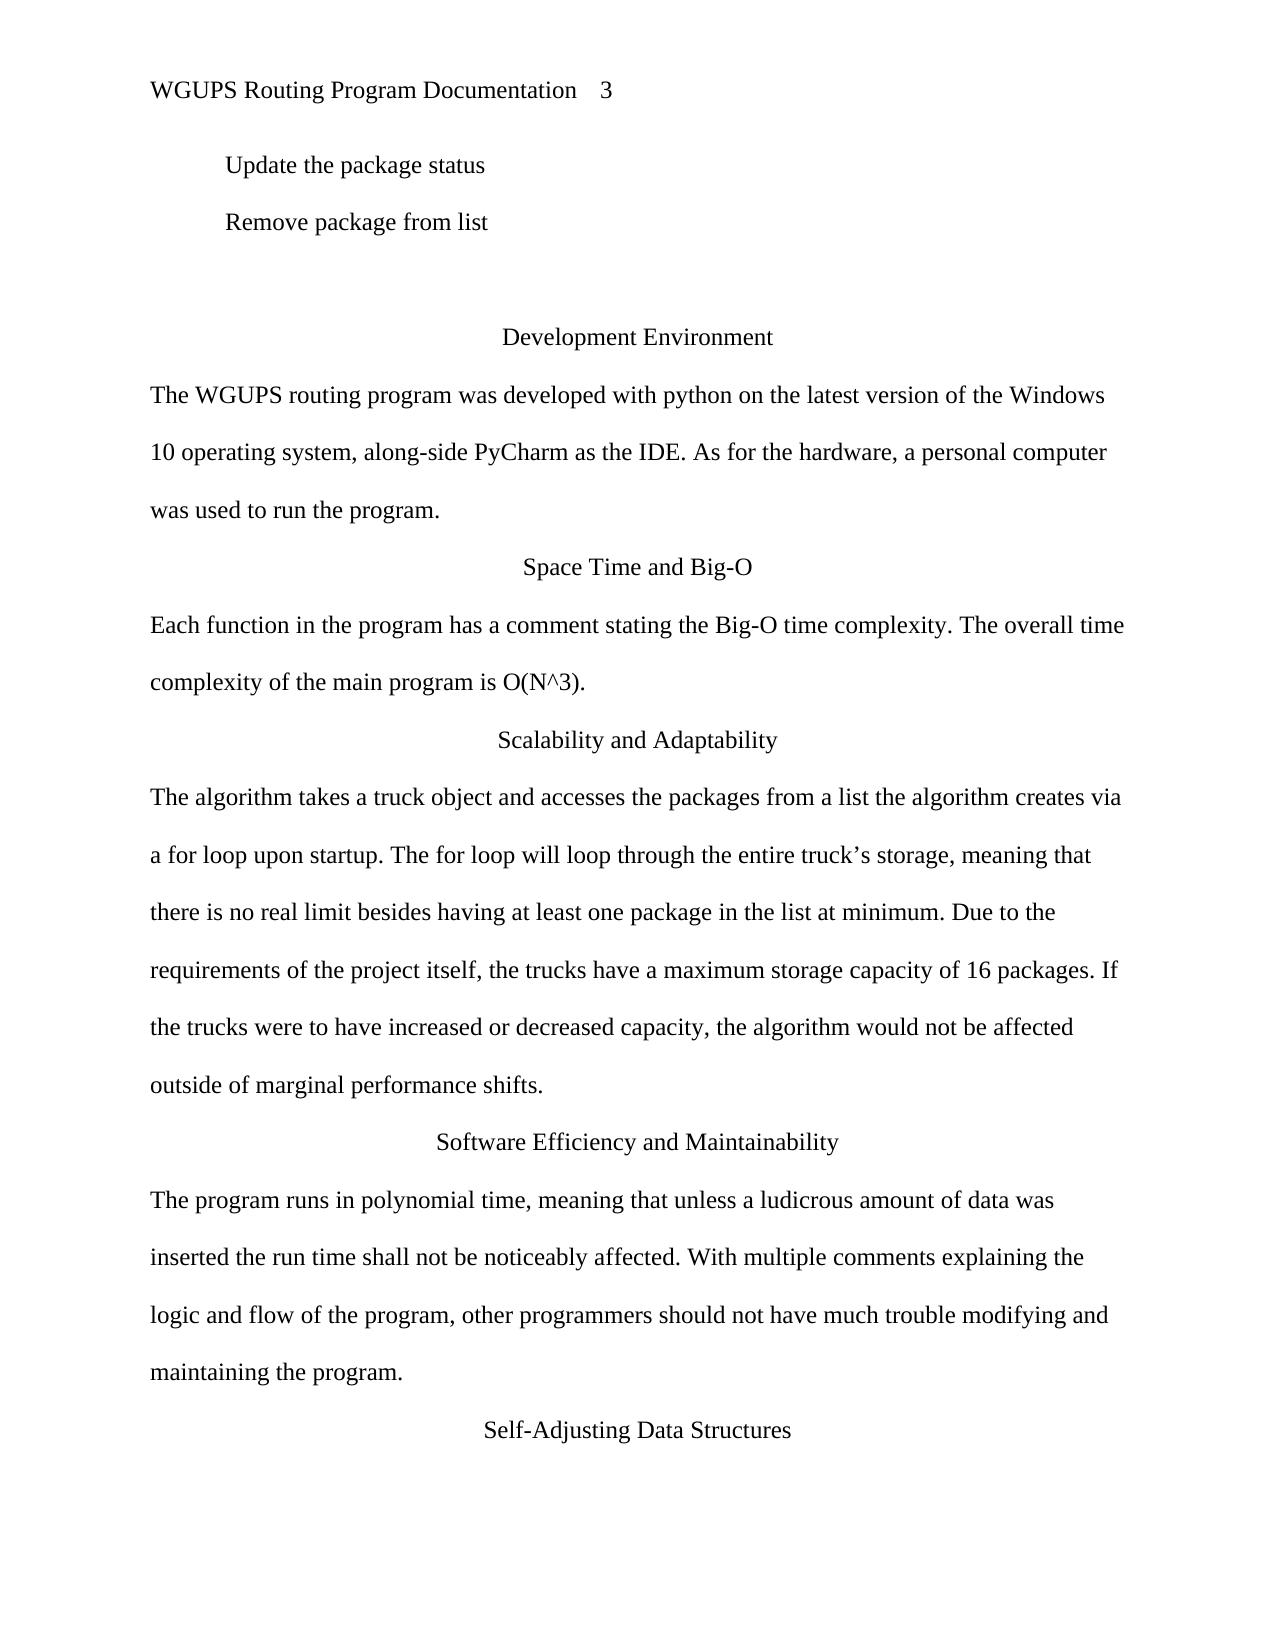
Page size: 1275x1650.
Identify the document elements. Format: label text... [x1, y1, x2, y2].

text Software Efficiency and Maintainability [150, 1127, 1125, 1156]
text Development Environment [150, 322, 1125, 351]
text Remove package from list [150, 207, 1125, 236]
text Update the package status [150, 150, 1125, 179]
text The WGUPS routing program was developed with python on the latest version of the Windows 10 operating system, along-side PyCharm as the IDE. As for the hardware, a personal computer was used to run the program. [150, 380, 1125, 524]
text Self-Adjusting Data Structures [150, 1415, 1125, 1444]
text Each function in the program has a comment stating the Big-O time complexity. The overall time complexity of the main program is O(N^3). [150, 610, 1125, 696]
text Space Time and Big-O [150, 552, 1125, 581]
text The algorithm takes a truck object and accesses the packages from a list the algorithm creates via a for loop upon startup. The for loop will loop through the entire truck’s storage, meaning that there is no real limit besides having at least one package in the list at minimum. Due to the requirements of the project itself, the trucks have a maximum storage capacity of 16 packages. If the trucks were to have increased or decreased capacity, the algorithm would not be affected outside of marginal performance shifts. [150, 782, 1125, 1099]
text Scalability and Adaptability [150, 725, 1125, 754]
text The program runs in polynomial time, meaning that unless a ludicrous amount of data was inserted the run time shall not be noticeably affected. With multiple comments explaining the logic and flow of the program, other programmers should not have much trouble modifying and maintaining the program. [150, 1185, 1125, 1386]
